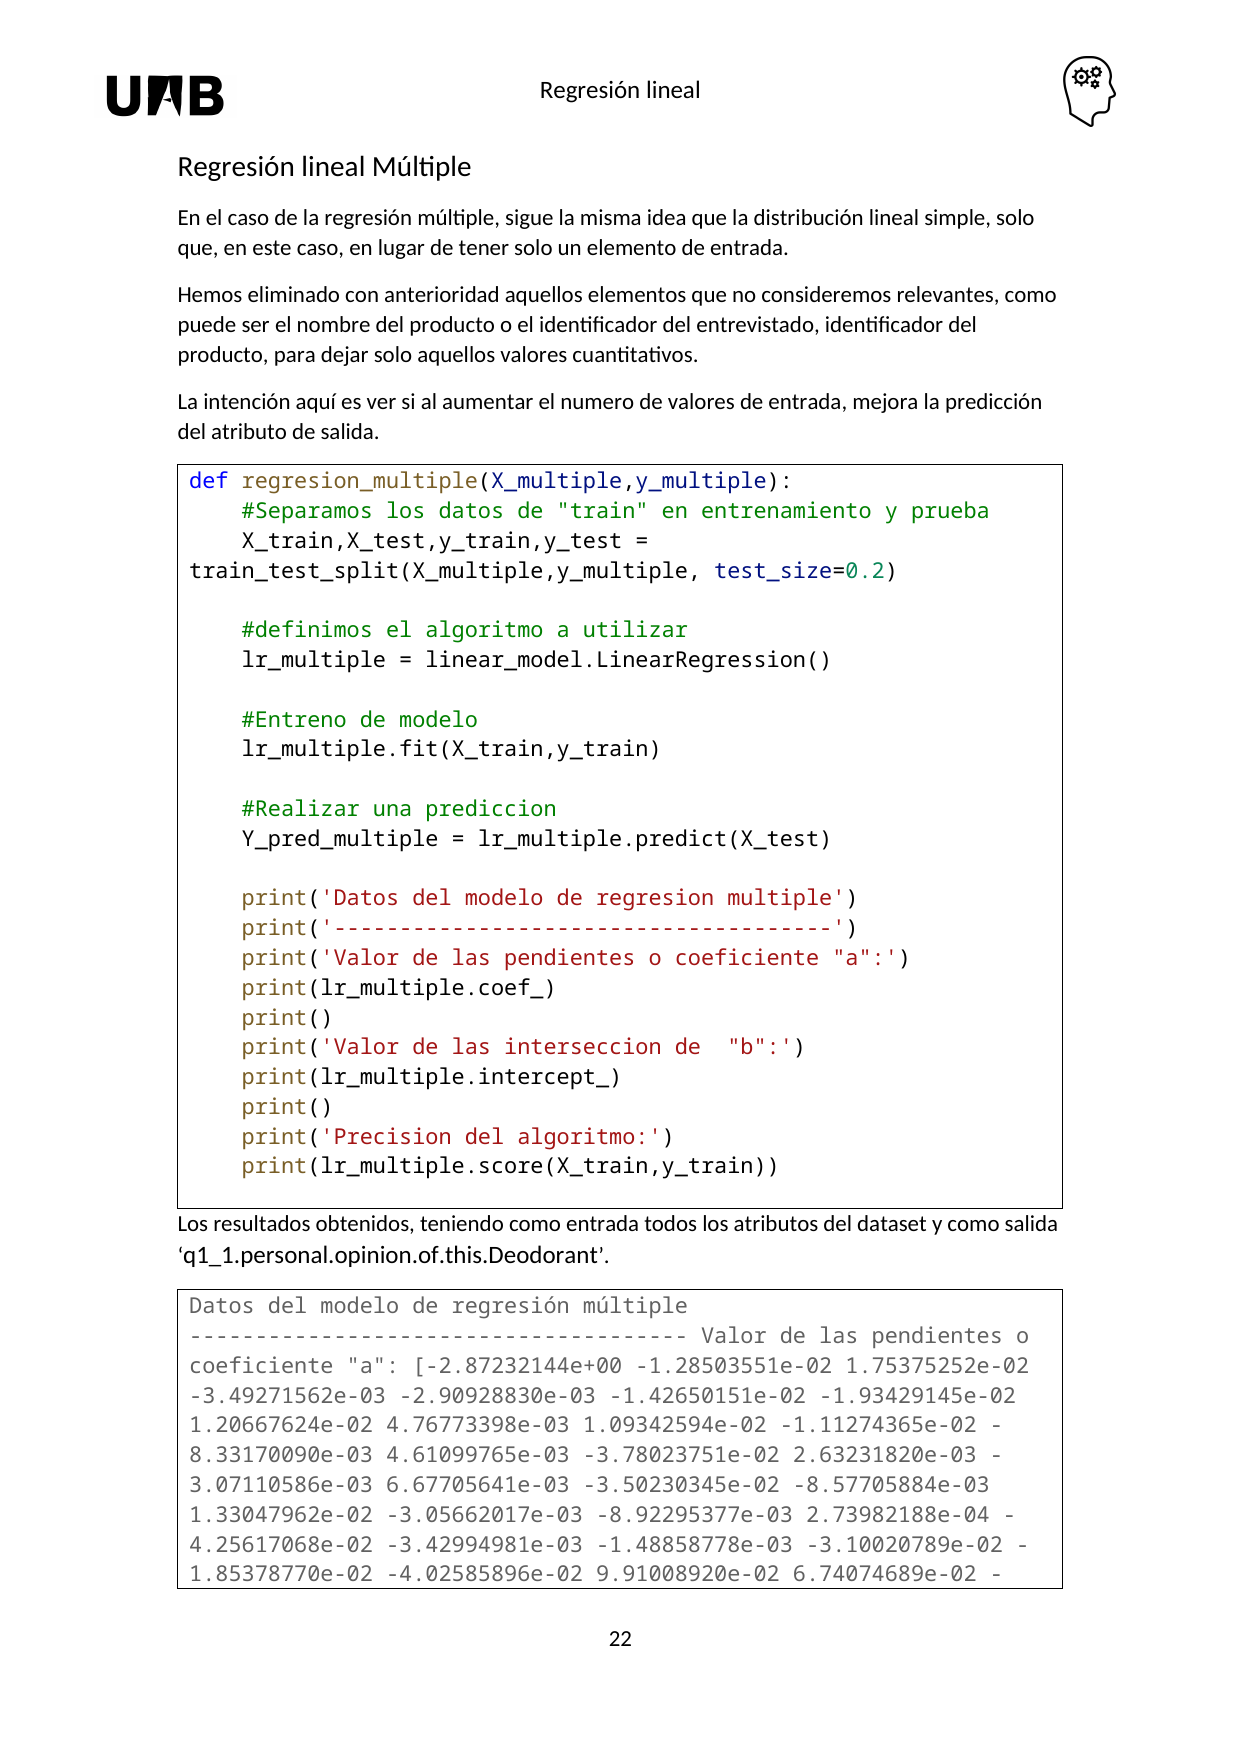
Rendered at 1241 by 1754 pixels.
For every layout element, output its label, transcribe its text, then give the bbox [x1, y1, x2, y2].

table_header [178, 1290, 1062, 1588]
text La intención aquí es ver si al aumentar el numero de valores de entrada, mejora la predicción del atributo de salida. [177, 387, 1063, 445]
text En el caso de la regresión múltiple, sigue la misma idea que la distribución lineal simple, solo que, en este caso, en lugar de tener solo un elemento de entrada. [177, 203, 1063, 261]
text Regresión lineal Múltiple [177, 148, 1063, 183]
table_header def regresion_multiple(X_multiple,y_multiple): #Separamos los datos de "train" en entrenamiento y prueba X_train,X_test,y_train,y_test = train_test_split(X_multiple,y_multiple, test_size=0.2) #definimos el algoritmo a utilizar lr_multiple = linear_model.LinearRegression() #Entreno de modelo lr_multiple.fit(X_train,y_train) #Realizar una prediccion Y_pred_multiple = lr_multiple.predict(X_test) print('Datos del modelo de regresion multiple') print('--------------------------------------') print('Valor de las pendientes o coeficiente "a":') print(lr_multiple.coef_) print() print('Valor de las interseccion de "b":') print(lr_multiple.intercept_) print() print('Precision del algoritmo:') print(lr_multiple.score(X_train,y_train)) [178, 465, 1062, 1208]
text Los resultados obtenidos, teniendo como entrada todos los atributos del dataset y como salida ‘q1_1.personal.opinion.of.this.Deodorant’. [177, 1209, 1063, 1270]
picture [1054, 56, 1125, 127]
text Hemos eliminado con anterioridad aquellos elementos que no consideremos relevantes, como puede ser el nombre del producto o el identificador del entrevistado, identificador del producto, para dejar solo aquellos valores cuantitativos. [177, 280, 1063, 368]
picture [93, 75, 237, 118]
